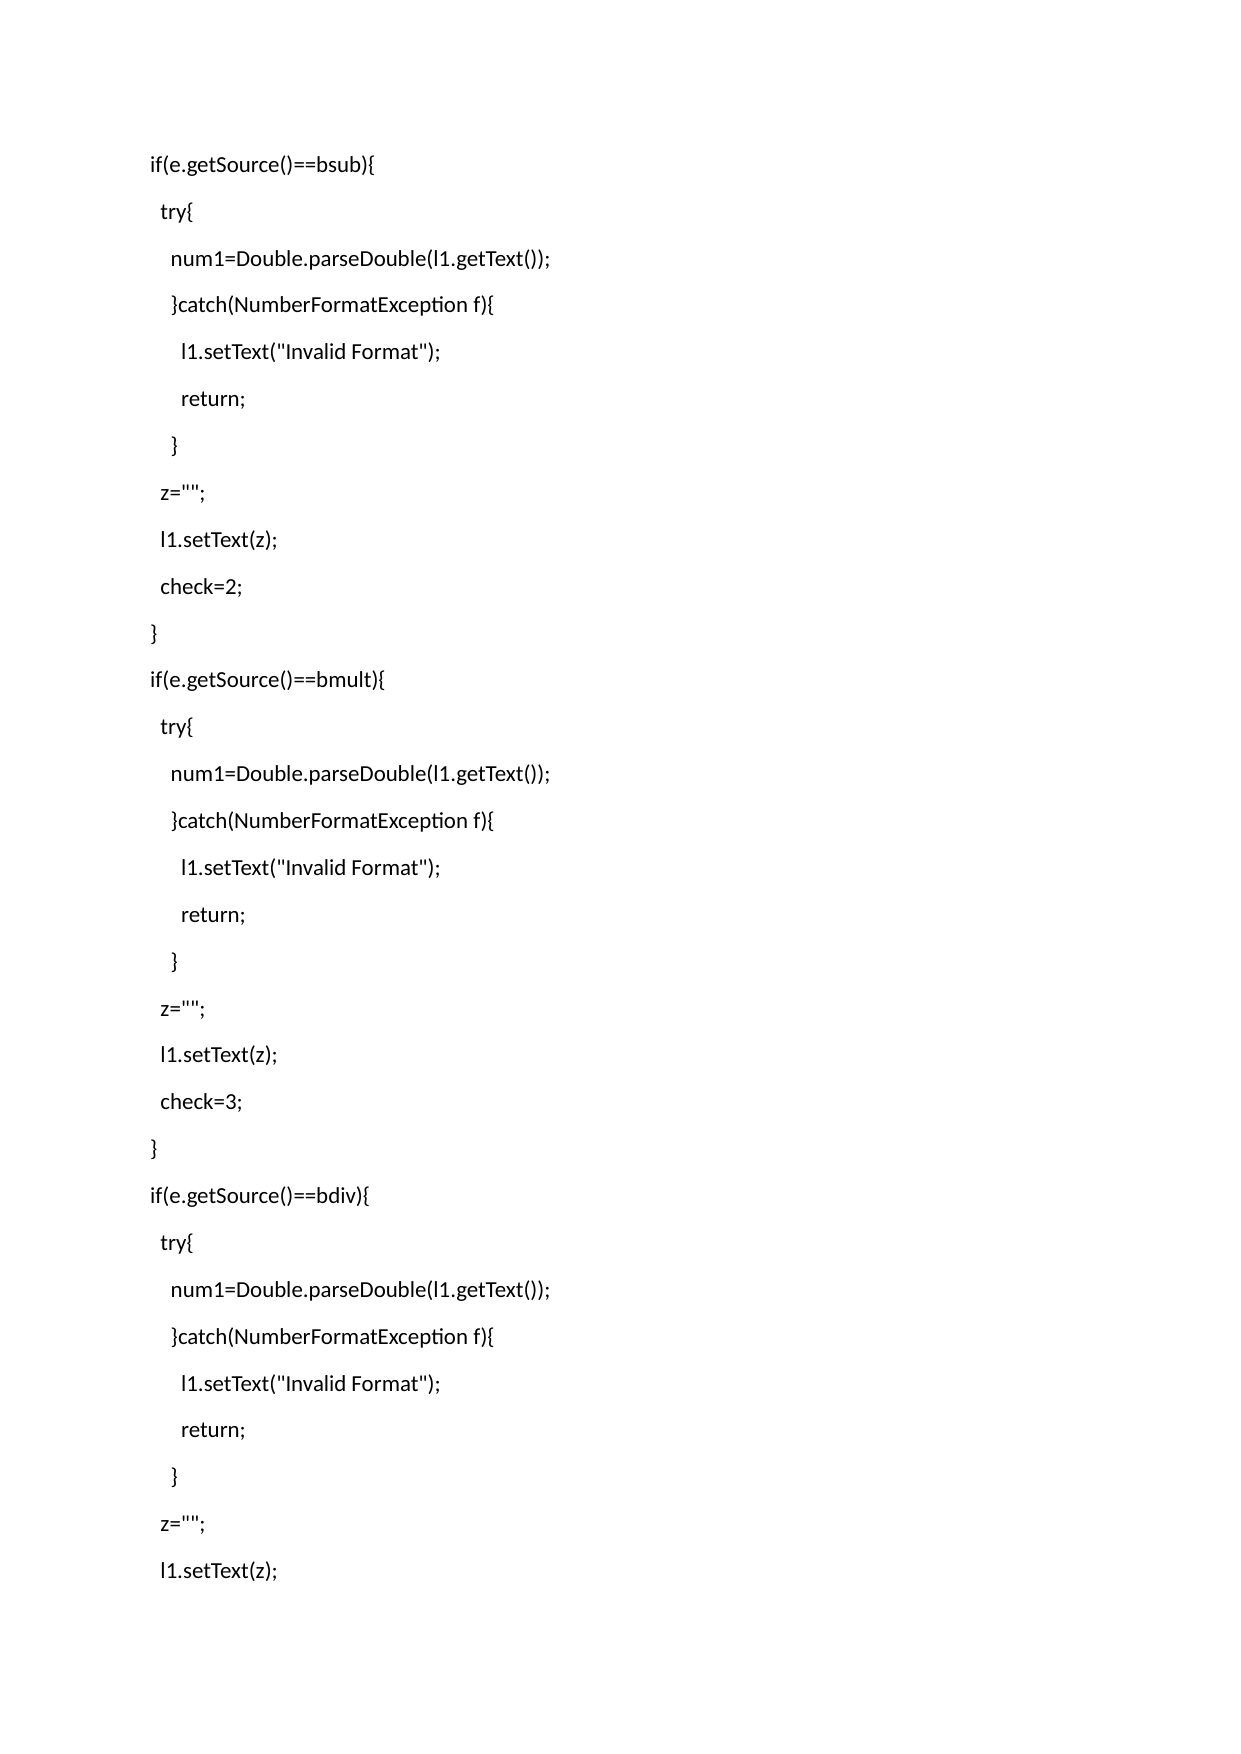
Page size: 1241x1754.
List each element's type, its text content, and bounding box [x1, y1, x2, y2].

text return; [150, 900, 1090, 928]
text z=""; [150, 994, 1090, 1022]
text l1.setText("Invalid Format"); [150, 853, 1090, 881]
text l1.setText(z); [150, 1556, 1090, 1584]
text if(e.getSource()==bsub){ [150, 150, 1090, 178]
text num1=Double.parseDouble(l1.getText()); [150, 1275, 1090, 1303]
text try{ [150, 197, 1090, 225]
text try{ [150, 1228, 1090, 1256]
text check=2; [150, 572, 1090, 600]
text l1.setText(z); [150, 1041, 1090, 1069]
text l1.setText(z); [150, 525, 1090, 553]
text if(e.getSource()==bmult){ [150, 666, 1090, 694]
text } [150, 1134, 1090, 1162]
text try{ [150, 712, 1090, 741]
text z=""; [150, 478, 1090, 506]
text }catch(NumberFormatException f){ [150, 1322, 1090, 1350]
text }catch(NumberFormatException f){ [150, 291, 1090, 319]
text return; [150, 1416, 1090, 1444]
text num1=Double.parseDouble(l1.getText()); [150, 759, 1090, 787]
text check=3; [150, 1087, 1090, 1116]
text l1.setText("Invalid Format"); [150, 337, 1090, 366]
text } [150, 1462, 1090, 1491]
text num1=Double.parseDouble(l1.getText()); [150, 244, 1090, 272]
text } [150, 431, 1090, 459]
text } [150, 947, 1090, 975]
text z=""; [150, 1509, 1090, 1537]
text return; [150, 384, 1090, 412]
text } [150, 619, 1090, 647]
text if(e.getSource()==bdiv){ [150, 1181, 1090, 1209]
text l1.setText("Invalid Format"); [150, 1369, 1090, 1397]
text }catch(NumberFormatException f){ [150, 806, 1090, 834]
